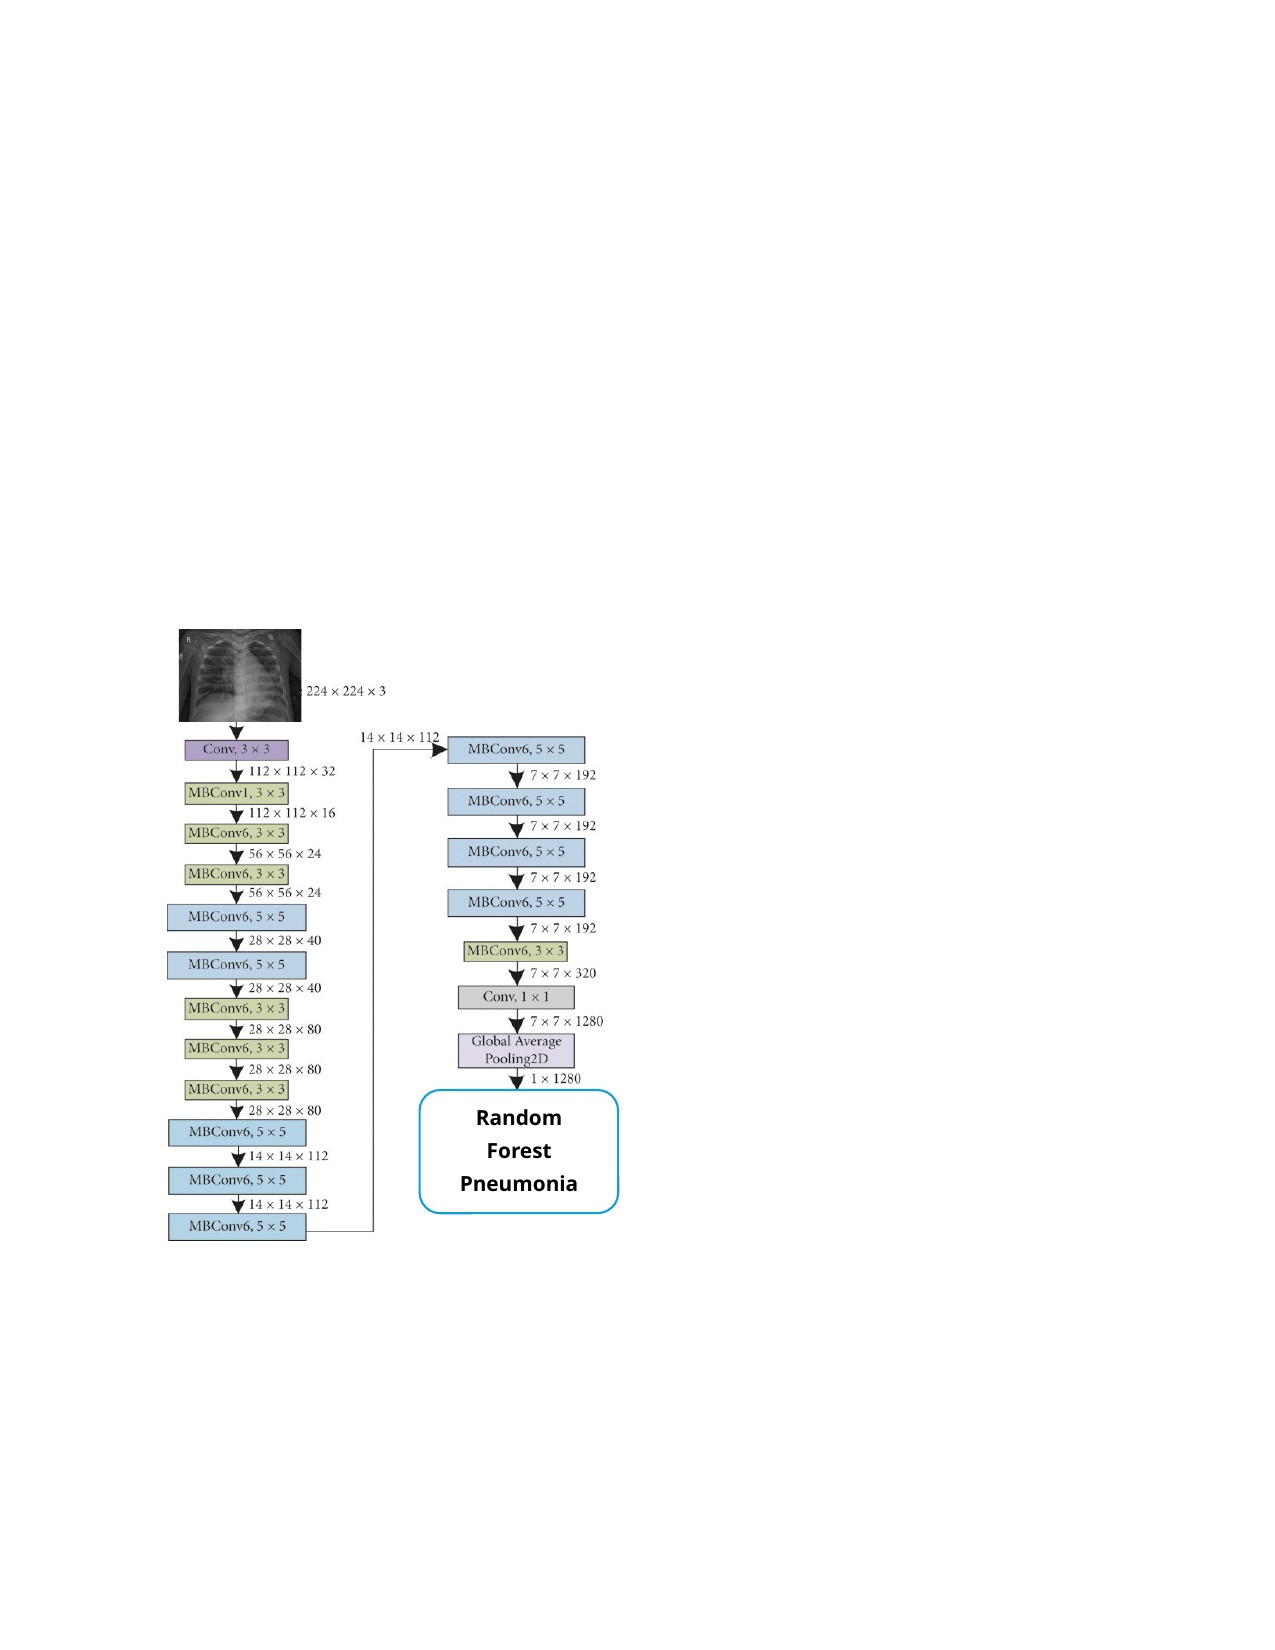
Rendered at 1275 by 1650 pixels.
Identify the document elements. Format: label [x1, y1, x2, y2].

picture [150, 629, 619, 1257]
